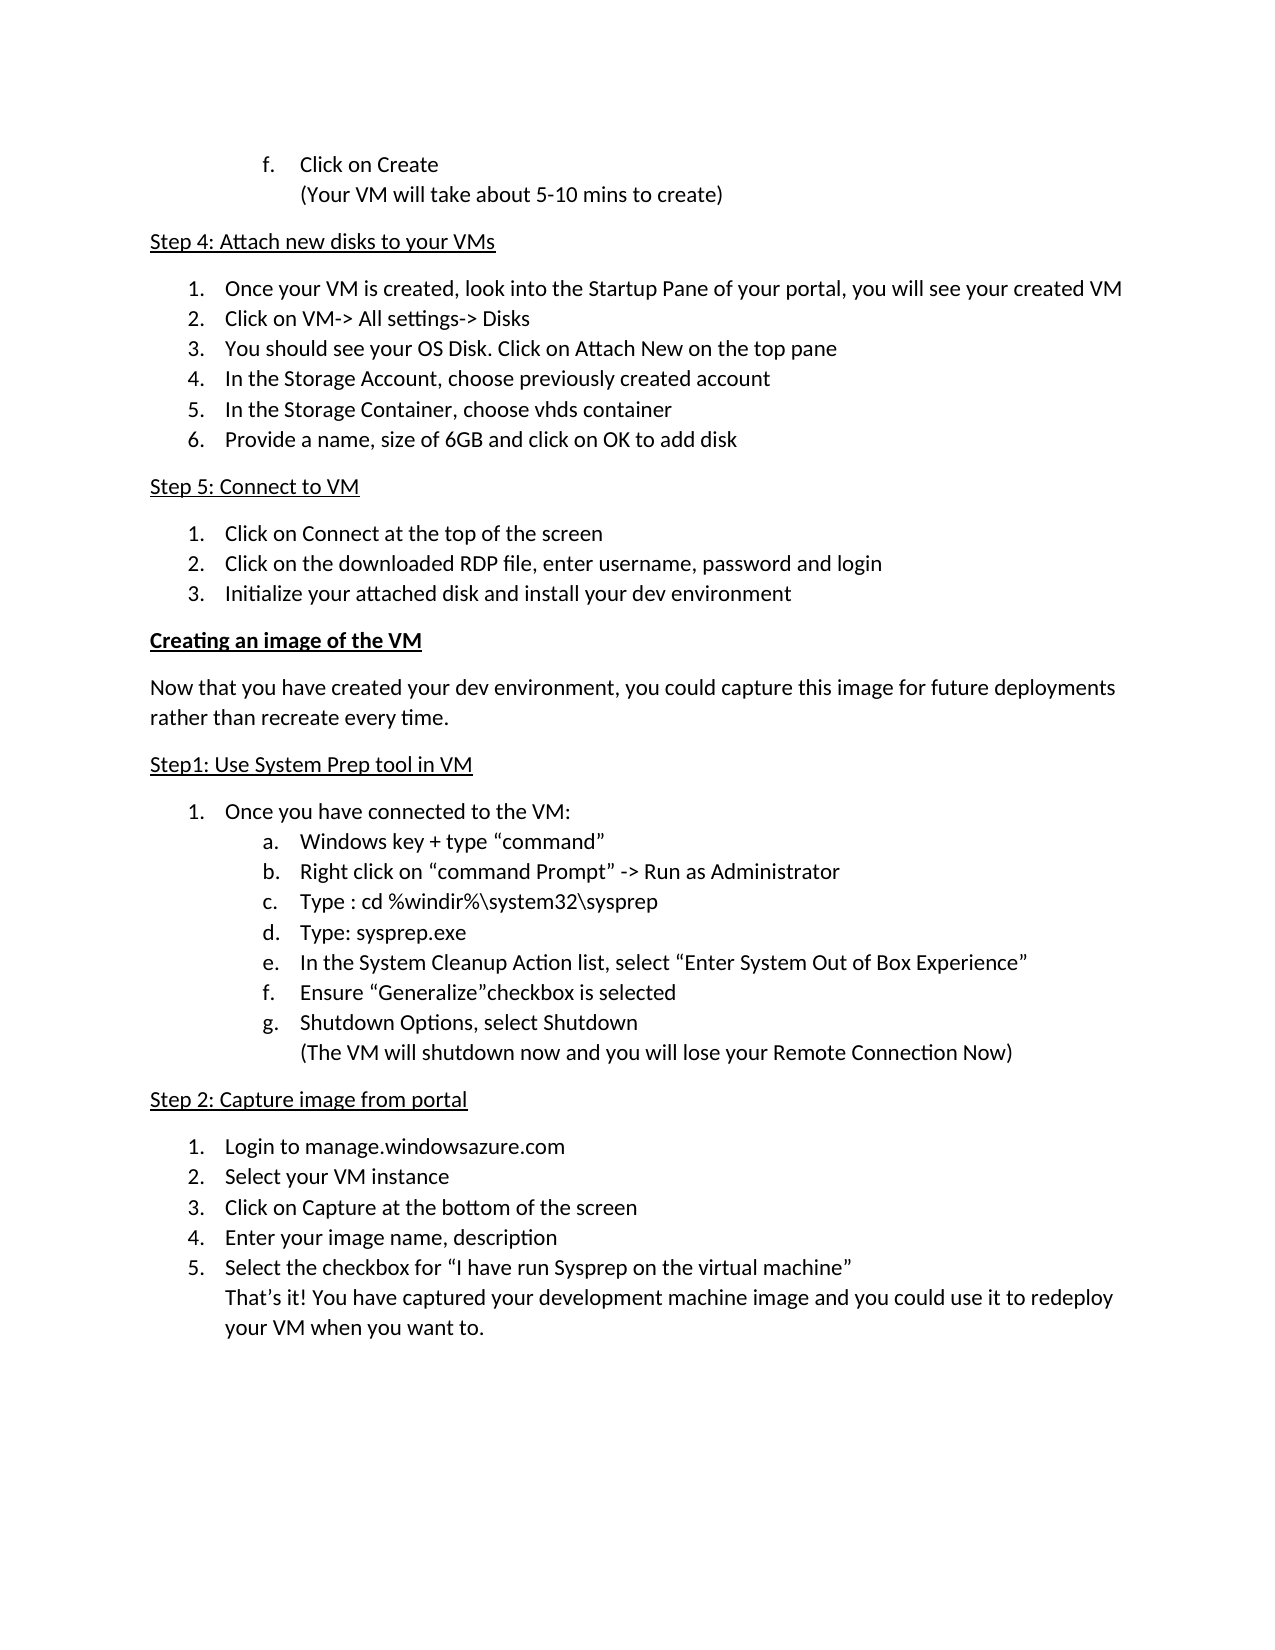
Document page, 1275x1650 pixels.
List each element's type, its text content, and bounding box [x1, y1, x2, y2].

list Select your VM instance [187, 1162, 1125, 1191]
list In the System Cleanup Action list, select “Enter System Out of Box Experience” [262, 948, 1125, 976]
list That’s it! You have captured your development machine image and you could use it to redeploy your VM when you want to. [225, 1283, 1125, 1342]
text Step 2: Capture image from portal [150, 1085, 1125, 1113]
list Shutdown Options, select Shutdown [262, 1008, 1125, 1036]
list Click on Create [262, 150, 1125, 178]
text Creating an image of the VM [150, 626, 1125, 654]
list Type: sysprep.exe [262, 918, 1125, 946]
list In the Storage Account, choose previously created account [187, 364, 1125, 393]
list (The VM will shutdown now and you will lose your Remote Connection Now) [300, 1038, 1125, 1067]
list Once your VM is created, look into the Startup Pane of your portal, you will see your created VM [187, 274, 1125, 302]
list Click on the downloaded RDP file, enter username, password and login [187, 549, 1125, 577]
text Now that you have created your dev environment, you could capture this image for future deployments rather than recreate every time. [150, 673, 1125, 731]
list In the Storage Container, choose vhds container [187, 395, 1125, 423]
list Click on VM-> All settings-> Disks [187, 304, 1125, 332]
list Provide a name, size of 6GB and click on OK to add disk [187, 425, 1125, 453]
list You should see your OS Disk. Click on Attach New on the top pane [187, 334, 1125, 362]
text Step 4: Attach new disks to your VMs [150, 227, 1125, 255]
list Click on Connect at the top of the screen [187, 519, 1125, 547]
list Click on Capture at the bottom of the screen [187, 1193, 1125, 1221]
list Type : cd %windir%\system32\sysprep [262, 887, 1125, 916]
list Initialize your attached disk and install your dev environment [187, 579, 1125, 607]
list Select the checkbox for “I have run Sysprep on the virtual machine” [187, 1253, 1125, 1281]
list (Your VM will take about 5-10 mins to create) [300, 180, 1125, 208]
list Enter your image name, description [187, 1223, 1125, 1251]
list Once you have connected to the VM: [187, 797, 1125, 825]
text Step1: Use System Prep tool in VM [150, 750, 1125, 778]
text Step 5: Connect to VM [150, 472, 1125, 500]
list Right click on “command Prompt” -> Run as Administrator [262, 857, 1125, 885]
list Login to manage.windowsazure.com [187, 1132, 1125, 1160]
list Windows key + type “command” [262, 827, 1125, 855]
list Ensure “Generalize”checkbox is selected [262, 978, 1125, 1006]
